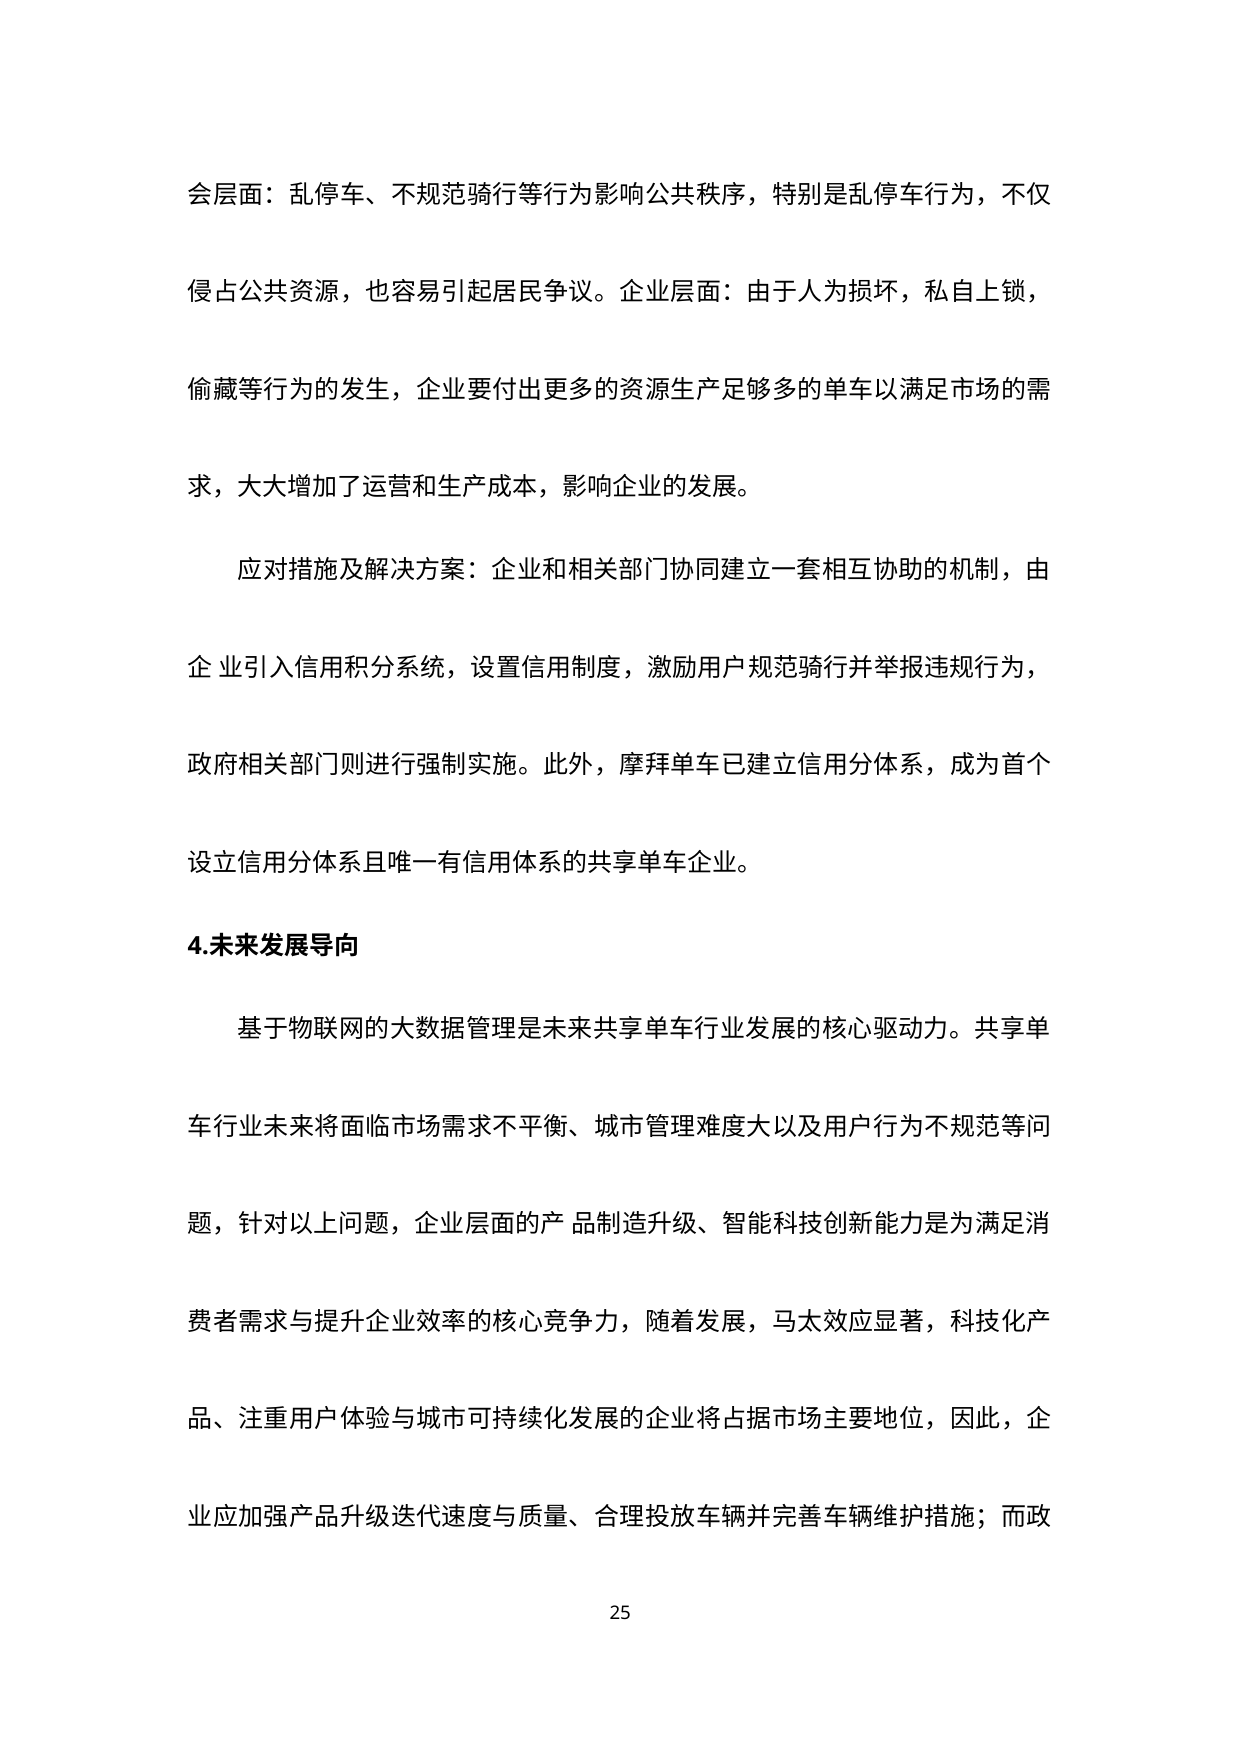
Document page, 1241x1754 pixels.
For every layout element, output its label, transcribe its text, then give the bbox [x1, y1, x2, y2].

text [187, 160, 1053, 517]
text 应对措施及解决方案：企业和相关部门协同建立一套相互协助的机制，由企 业引入信用积分系统，设置信用制度，激励用户规范骑行并举报违规行为，政府相关部门则进行强制实施。此外，摩拜单车已建立信用分体系，成为首个设立信用分体系且唯一有信用体系的共享单车企业。 [187, 535, 1053, 893]
subtitle 4.未来发展导向 [187, 911, 1053, 976]
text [187, 994, 1053, 1547]
